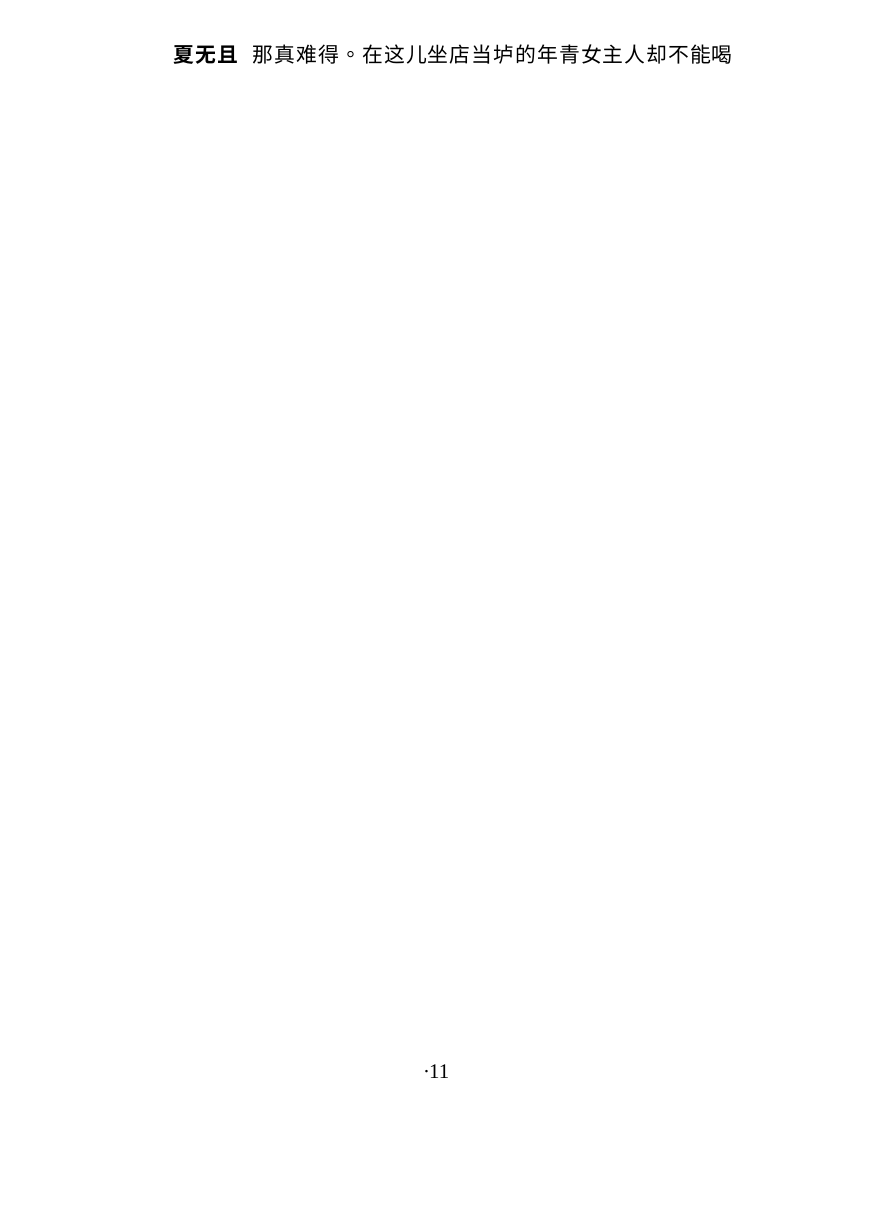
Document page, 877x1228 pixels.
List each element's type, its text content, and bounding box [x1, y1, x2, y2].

text 夏无且 那真难得。在这儿坐店当垆的年青女主人却不能喝 [173, 42, 746, 67]
